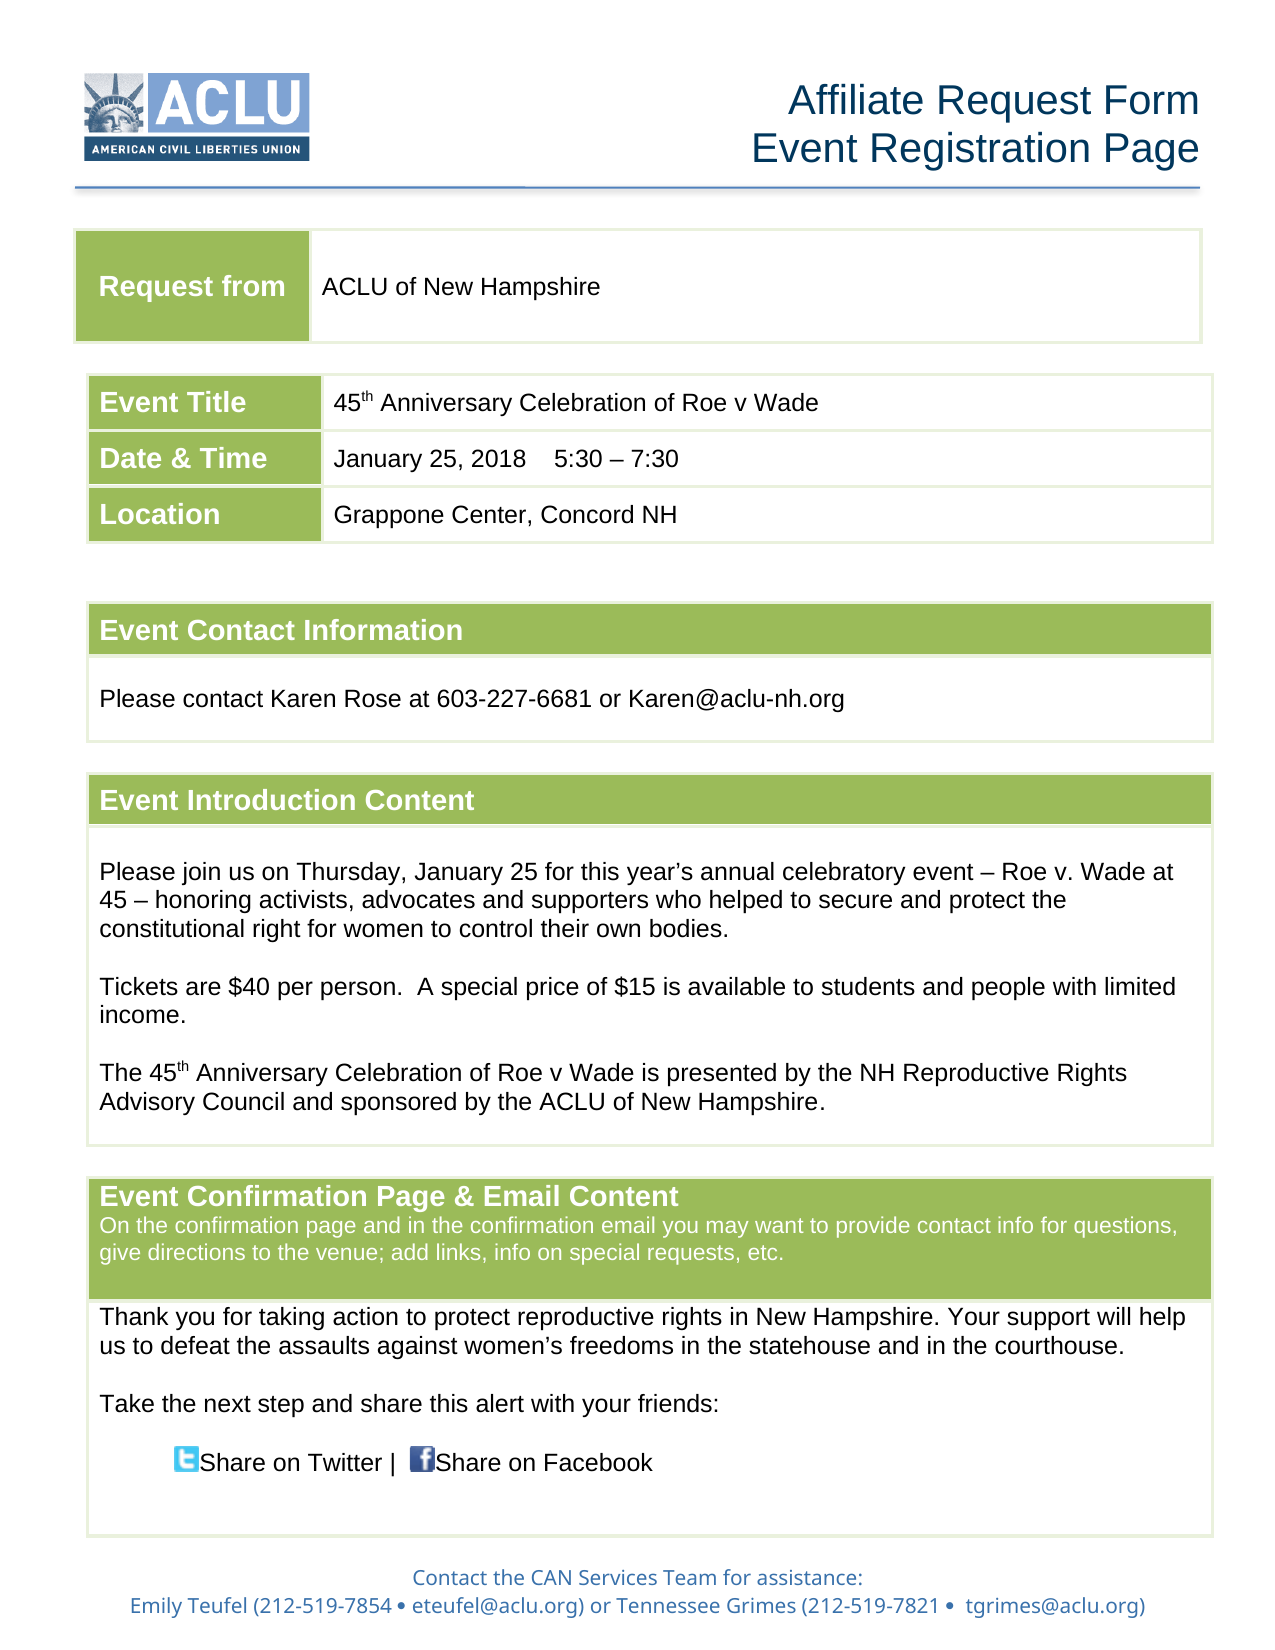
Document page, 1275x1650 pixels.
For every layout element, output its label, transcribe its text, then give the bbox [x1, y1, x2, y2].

table_cell Location [89, 488, 321, 541]
table_cell Please join us on Thursday, January 25 for this year’s annual celebratory event – Roe v. Wade at 45 – honoring activists, advocates and supporters who helped to secure and protect the constitutional right for women to control their own bodies. Tickets are $40 per person. A special price of $15 is available to students and people with limited income. The 45th Anniversary Celebration of Roe v Wade is presented by the NH Reproductive Rights Advisory Council and sponsored by the ACLU of New Hampshire. [89, 828, 1211, 1144]
table_header ACLU of New Hampshire [312, 231, 1199, 341]
table_header 45th Anniversary Celebration of Roe v Wade [324, 376, 1211, 429]
picture [174, 1446, 199, 1472]
picture [409, 1446, 435, 1472]
table_header Event Introduction Content [89, 775, 1211, 824]
table_header Request from [76, 231, 309, 341]
table_cell January 25, 2018 5:30 – 7:30 [324, 432, 1211, 484]
table_header Event Confirmation Page & Email Content On the confirmation page and in the confirmation email you may want to provide contact info for questions, give directions to the venue; add links, info on special requests, etc. [89, 1179, 1211, 1299]
table_cell Date & Time [89, 432, 321, 484]
table_cell Grappone Center, Concord NH [324, 488, 1211, 541]
picture [84, 73, 310, 161]
table_header Event Title [89, 376, 321, 429]
table_header Event Contact Information [89, 604, 1211, 654]
table_cell Please contact Karen Rose at 603-227-6681 or Karen@aclu-nh.org [89, 658, 1211, 740]
